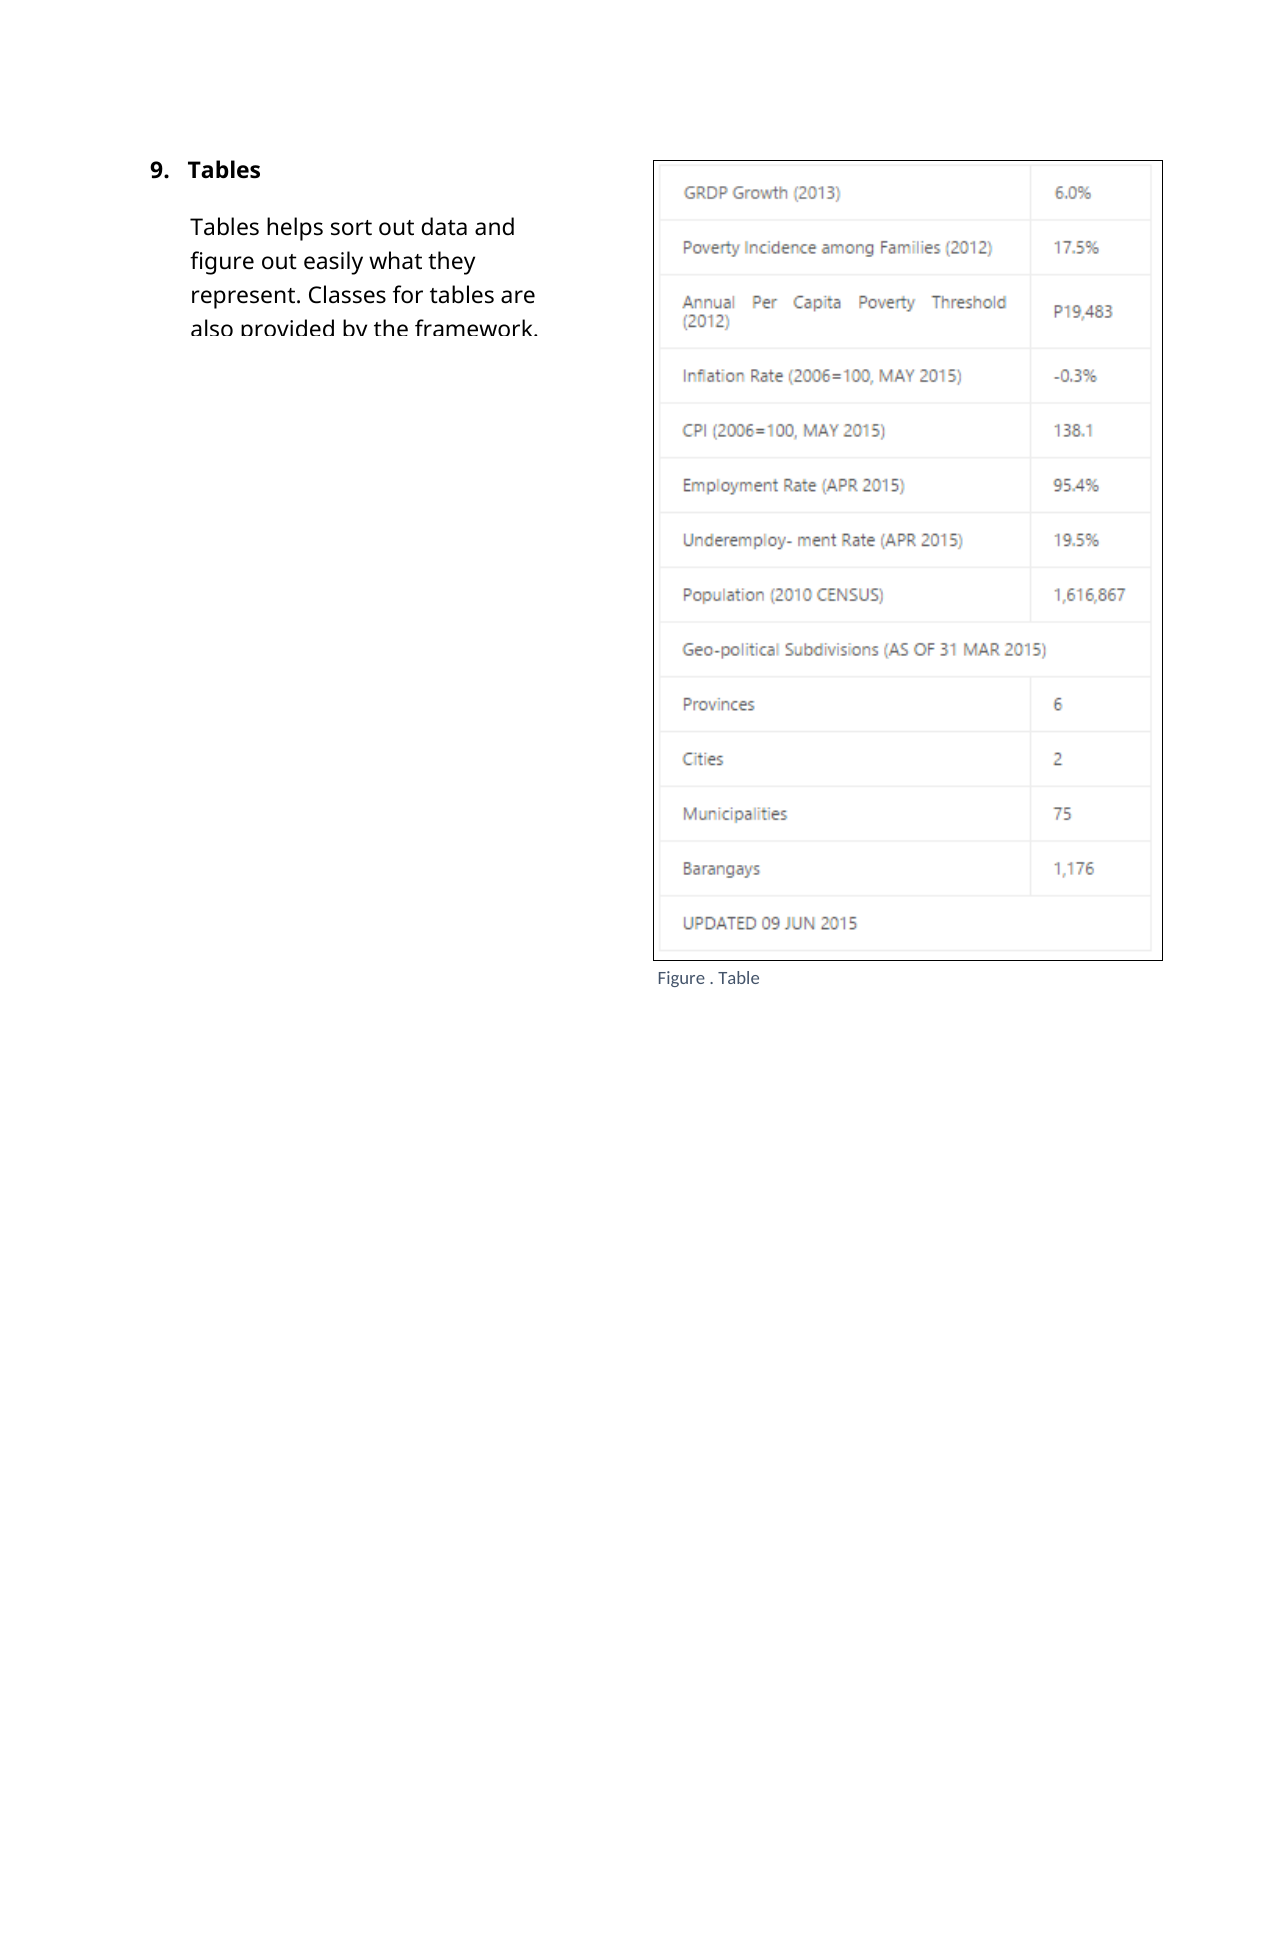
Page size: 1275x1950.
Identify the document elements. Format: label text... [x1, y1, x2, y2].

subtitle Tables [150, 154, 1162, 185]
picture [654, 185, 1162, 960]
